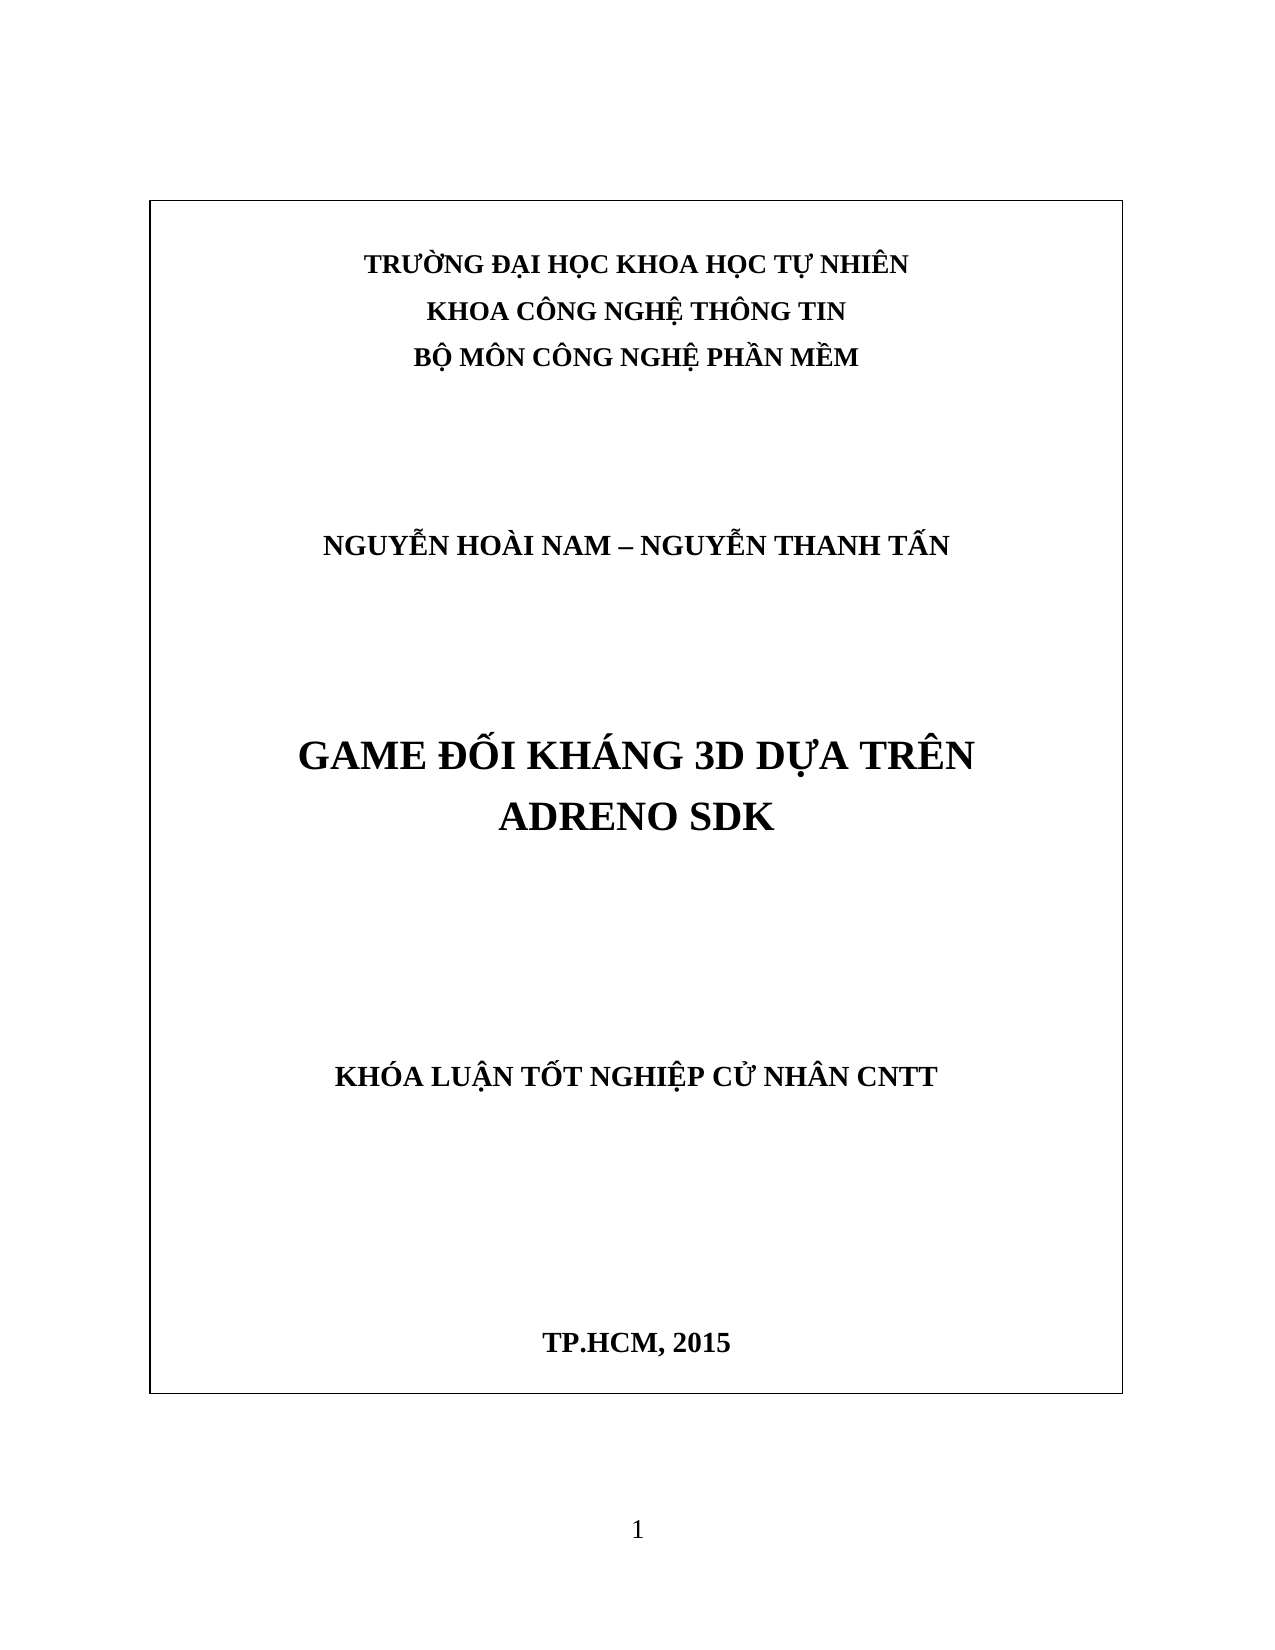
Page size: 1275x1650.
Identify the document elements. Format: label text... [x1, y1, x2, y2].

table_header TRƯỜNG ĐẠI HỌC KHOA HỌC TỰ NHIÊN KHOA CÔNG NGHỆ THÔNG TIN BỘ MÔN CÔNG NGHỆ PHẦN MỀM NGUYỄN HOÀI NAM – NGUYỄN THANH TẤN GAME ĐỐI KHÁNG 3D DỰA TRÊN ADRENO SDK KHÓA LUẬN TỐT NGHIỆP CỬ NHÂN CNTT TP.HCM, 2015 [151, 201, 1122, 1393]
